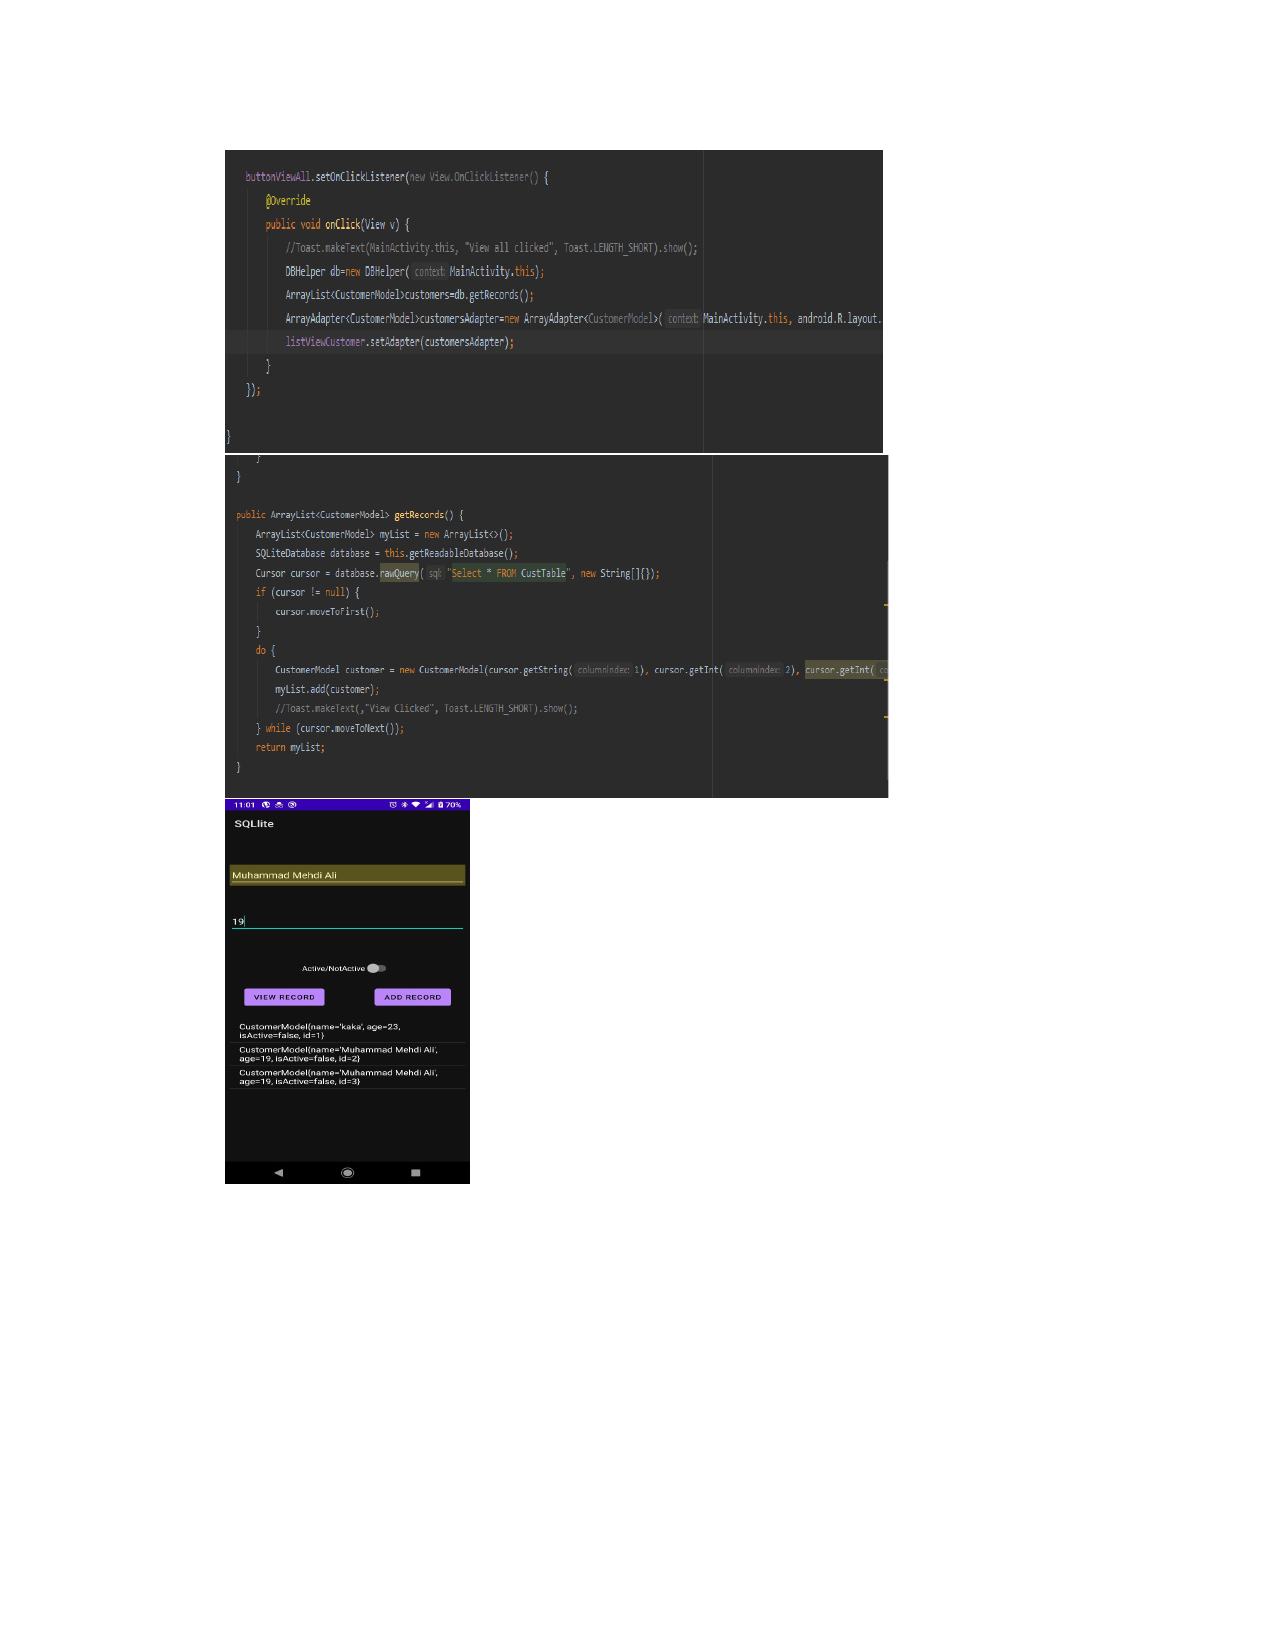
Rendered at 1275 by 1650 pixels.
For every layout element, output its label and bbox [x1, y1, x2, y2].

picture [225, 799, 470, 1184]
picture [225, 455, 889, 798]
picture [225, 150, 883, 453]
